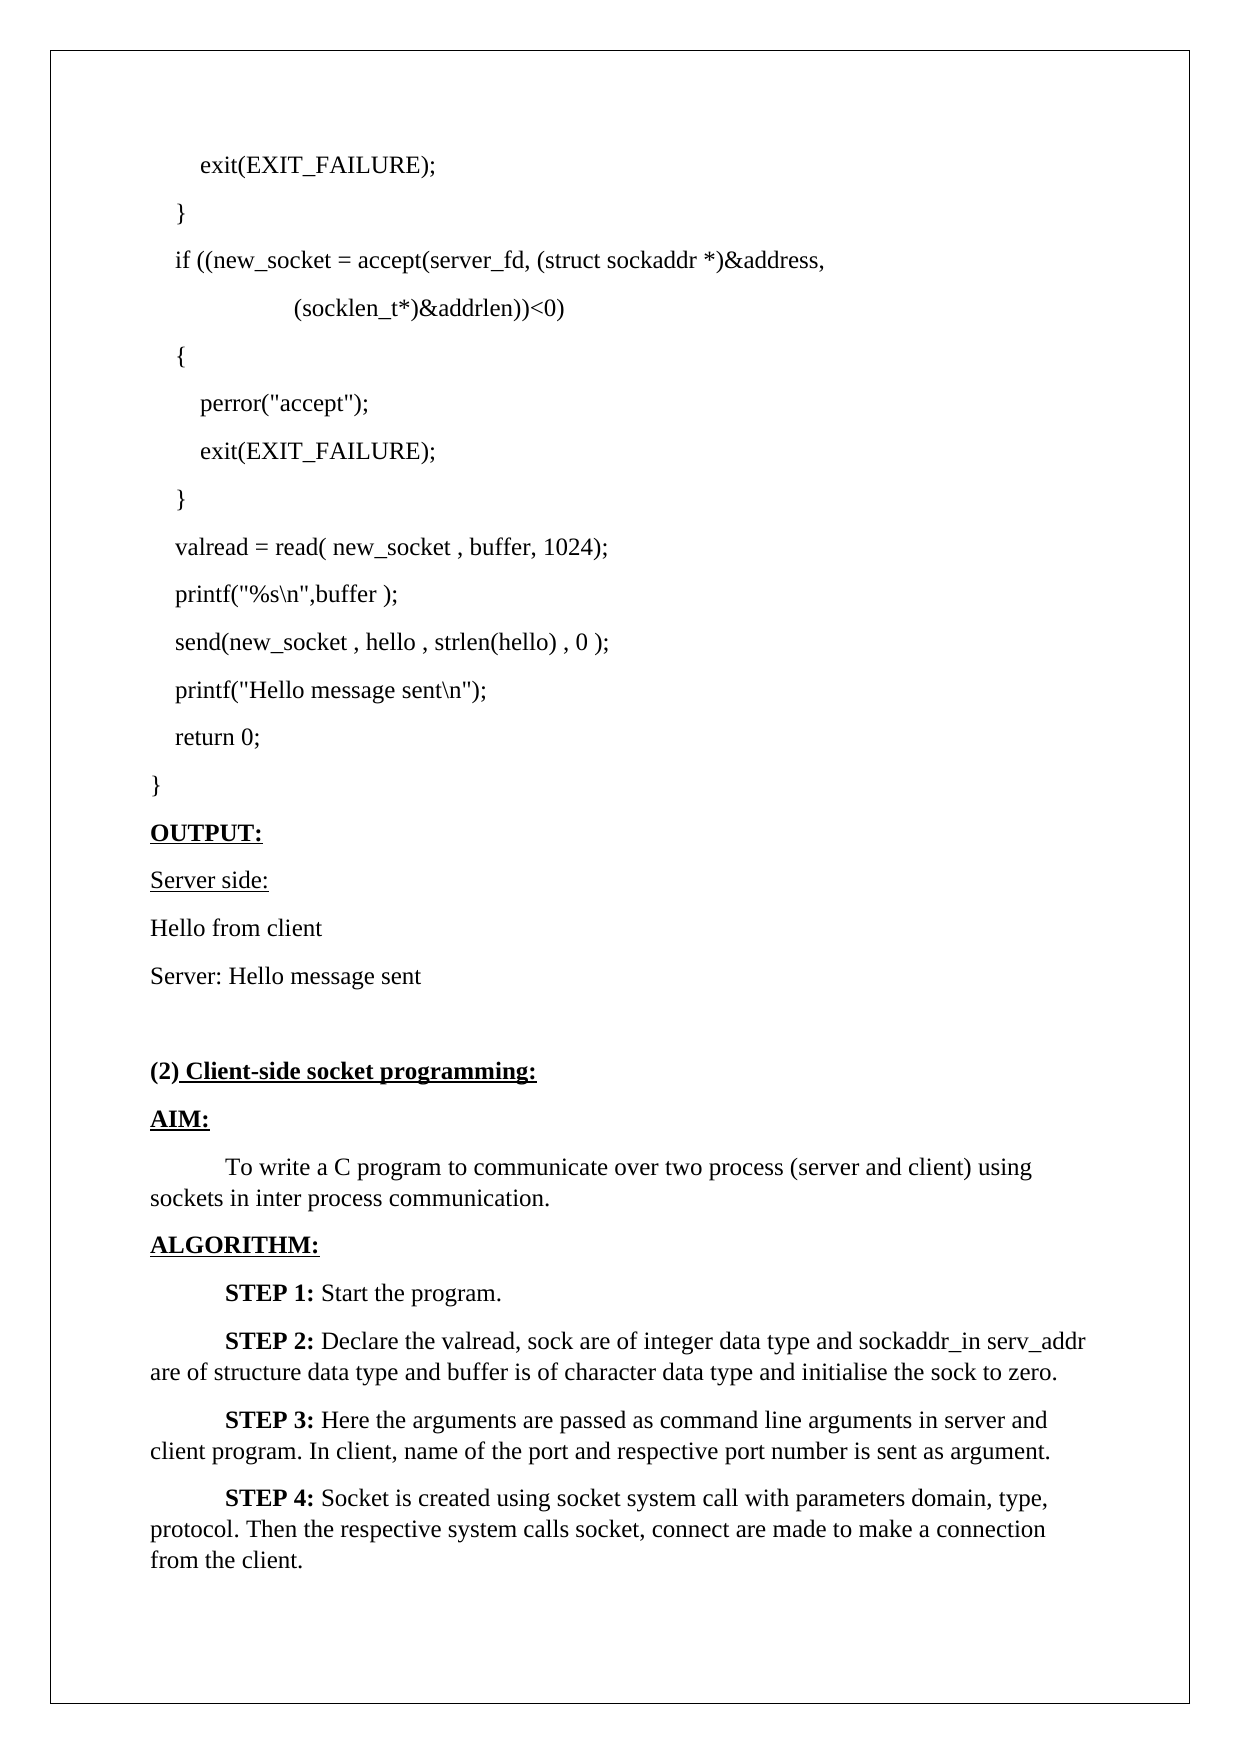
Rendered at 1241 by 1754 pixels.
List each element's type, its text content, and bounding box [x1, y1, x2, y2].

text AIM: [150, 1104, 1090, 1133]
text } [150, 770, 1090, 799]
text STEP 2: Declare the valread, sock are of integer data type and sockaddr_in serv_addr are of structure data type and buffer is of character data type and initialise the sock to zero. [150, 1326, 1090, 1386]
text STEP 3: Here the arguments are passed as command line arguments in server and client program. In client, name of the port and respective port number is sent as argument. [150, 1405, 1090, 1464]
text ALGORITHM: [150, 1231, 1090, 1259]
text Server side: [150, 866, 1090, 894]
text To write a C program to communicate over two process (server and client) using sockets in inter process communication. [150, 1152, 1090, 1212]
text send(new_socket , hello , strlen(hello) , 0 ); [150, 627, 1090, 656]
text printf("Hello message sent\n"); [150, 675, 1090, 703]
text STEP 4: Socket is created using socket system call with parameters domain, type, protocol. Then the respective system calls socket, connect are made to make a connection from the client. [150, 1483, 1090, 1574]
text (2) Client-side socket programming: [150, 1056, 1090, 1085]
text valread = read( new_socket , buffer, 1024); [150, 532, 1090, 560]
text STEP 1: Start the program. [150, 1278, 1090, 1307]
text } [150, 484, 1090, 513]
text Server: Hello message sent [150, 961, 1090, 990]
text (socklen_t*)&addrlen))<0) [150, 293, 1090, 322]
text } [150, 198, 1090, 226]
text if ((new_socket = accept(server_fd, (struct sockaddr *)&address, [150, 245, 1090, 274]
text printf("%s\n",buffer ); [150, 579, 1090, 608]
text { [150, 341, 1090, 369]
text exit(EXIT_FAILURE); [150, 150, 1090, 179]
text return 0; [150, 722, 1090, 751]
text OUTPUT: [150, 818, 1090, 847]
text Hello from client [150, 913, 1090, 942]
text perror("accept"); [150, 388, 1090, 417]
text exit(EXIT_FAILURE); [150, 436, 1090, 465]
